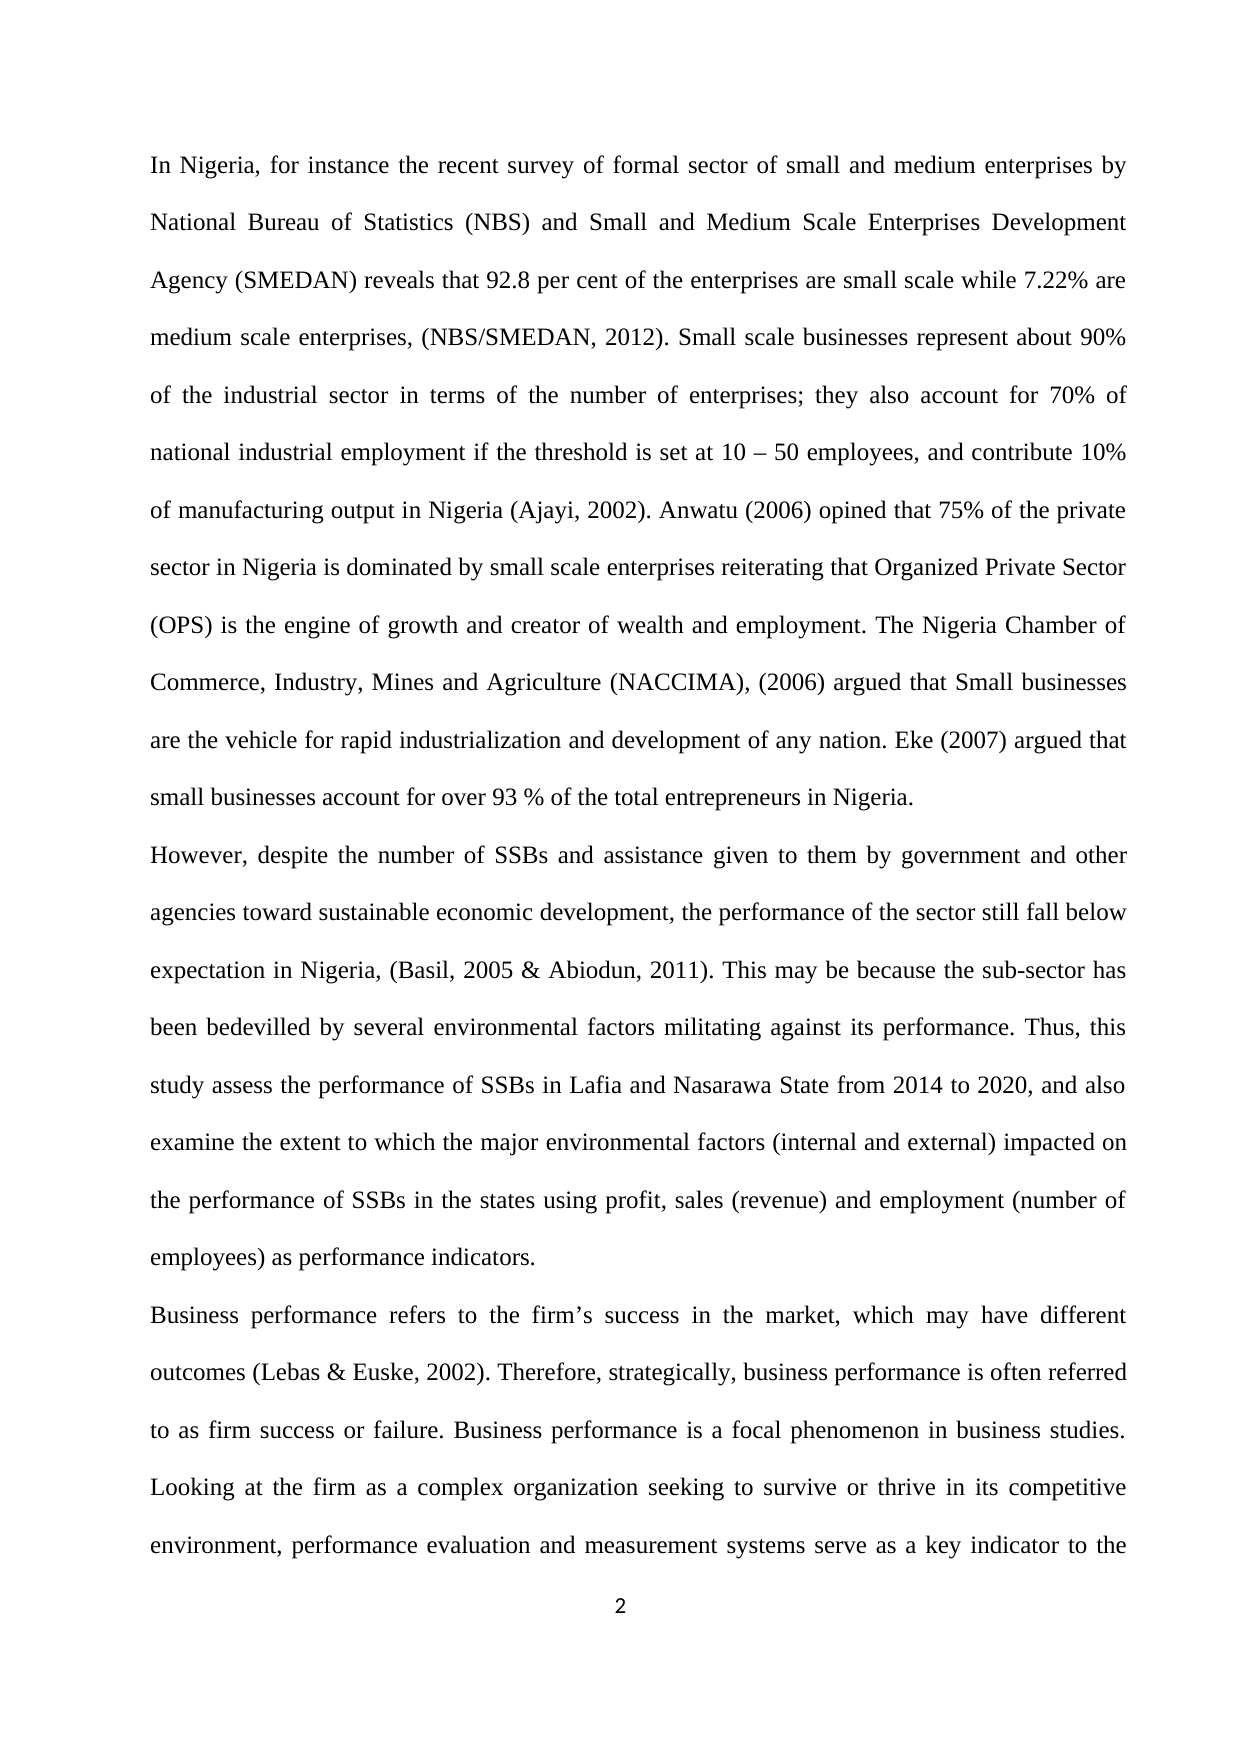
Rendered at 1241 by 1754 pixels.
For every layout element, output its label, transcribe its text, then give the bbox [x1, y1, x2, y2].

text In Nigeria, for instance the recent survey of formal sector of small and medium enterprises by National Bureau of Statistics (NBS) and Small and Medium Scale Enterprises Development Agency (SMEDAN) reveals that 92.8 per cent of the enterprises are small scale while 7.22% are medium scale enterprises, (NBS/SMEDAN, 2012). Small scale businesses represent about 90% of the industrial sector in terms of the number of enterprises; they also account for 70% of national industrial employment if the threshold is set at 10 – 50 employees, and contribute 10% of manufacturing output in Nigeria (Ajayi, 2002). Anwatu (2006) opined that 75% of the private sector in Nigeria is dominated by small scale enterprises reiterating that Organized Private Sector (OPS) is the engine of growth and creator of wealth and employment. The Nigeria Chamber of Commerce, Industry, Mines and Agriculture (NACCIMA), (2006) argued that Small businesses are the vehicle for rapid industrialization and development of any nation. Eke (2007) argued that small businesses account for over 93 % of the total entrepreneurs in Nigeria. [150, 150, 1128, 811]
text However, despite the number of SSBs and assistance given to them by government and other agencies toward sustainable economic development, the performance of the sector still fall below expectation in Nigeria, (Basil, 2005 & Abiodun, 2011). This may be because the sub-sector has been bedevilled by several environmental factors militating against its performance. Thus, this study assess the performance of SSBs in Lafia and Nasarawa State from 2014 to 2020, and also examine the extent to which the major environmental factors (internal and external) impacted on the performance of SSBs in the states using profit, sales (revenue) and employment (number of employees) as performance indicators. [150, 840, 1128, 1271]
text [150, 1300, 1128, 1559]
